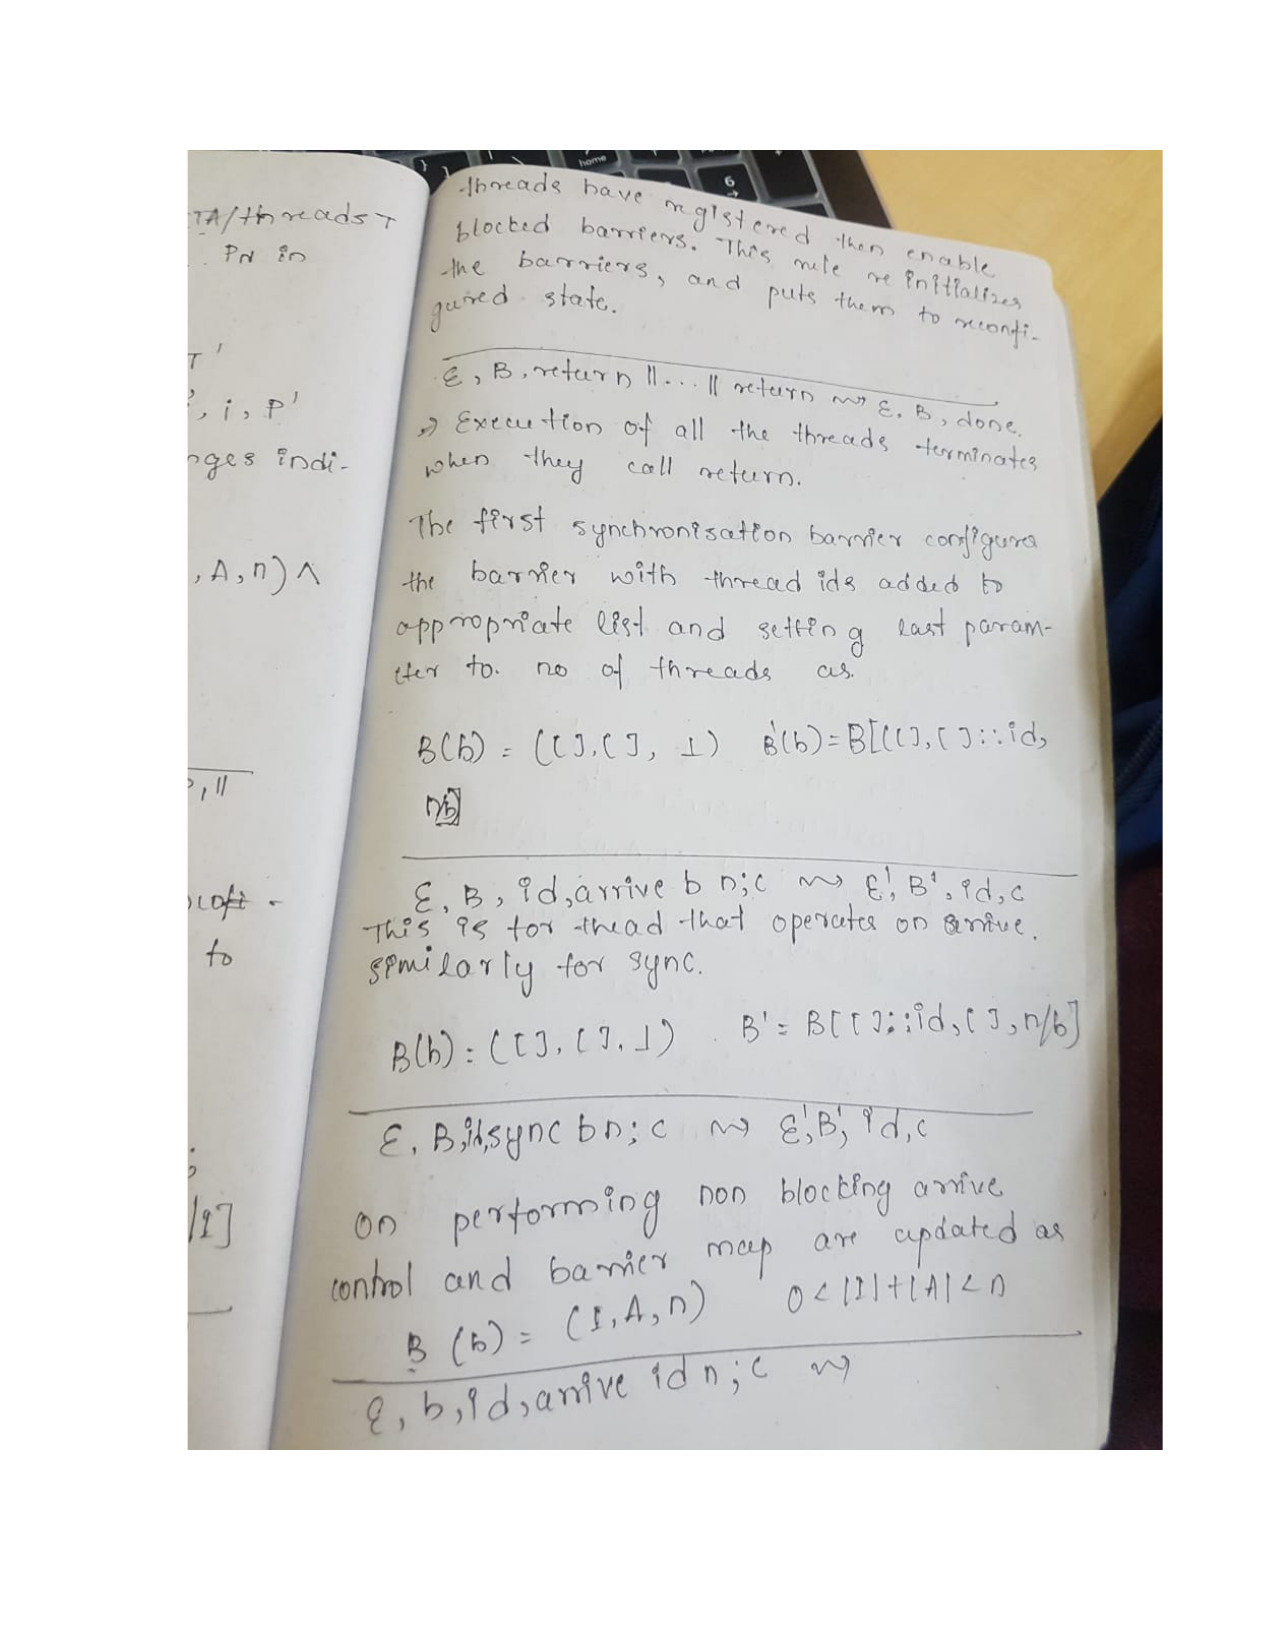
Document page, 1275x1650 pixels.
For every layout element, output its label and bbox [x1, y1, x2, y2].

picture [187, 150, 1163, 1450]
